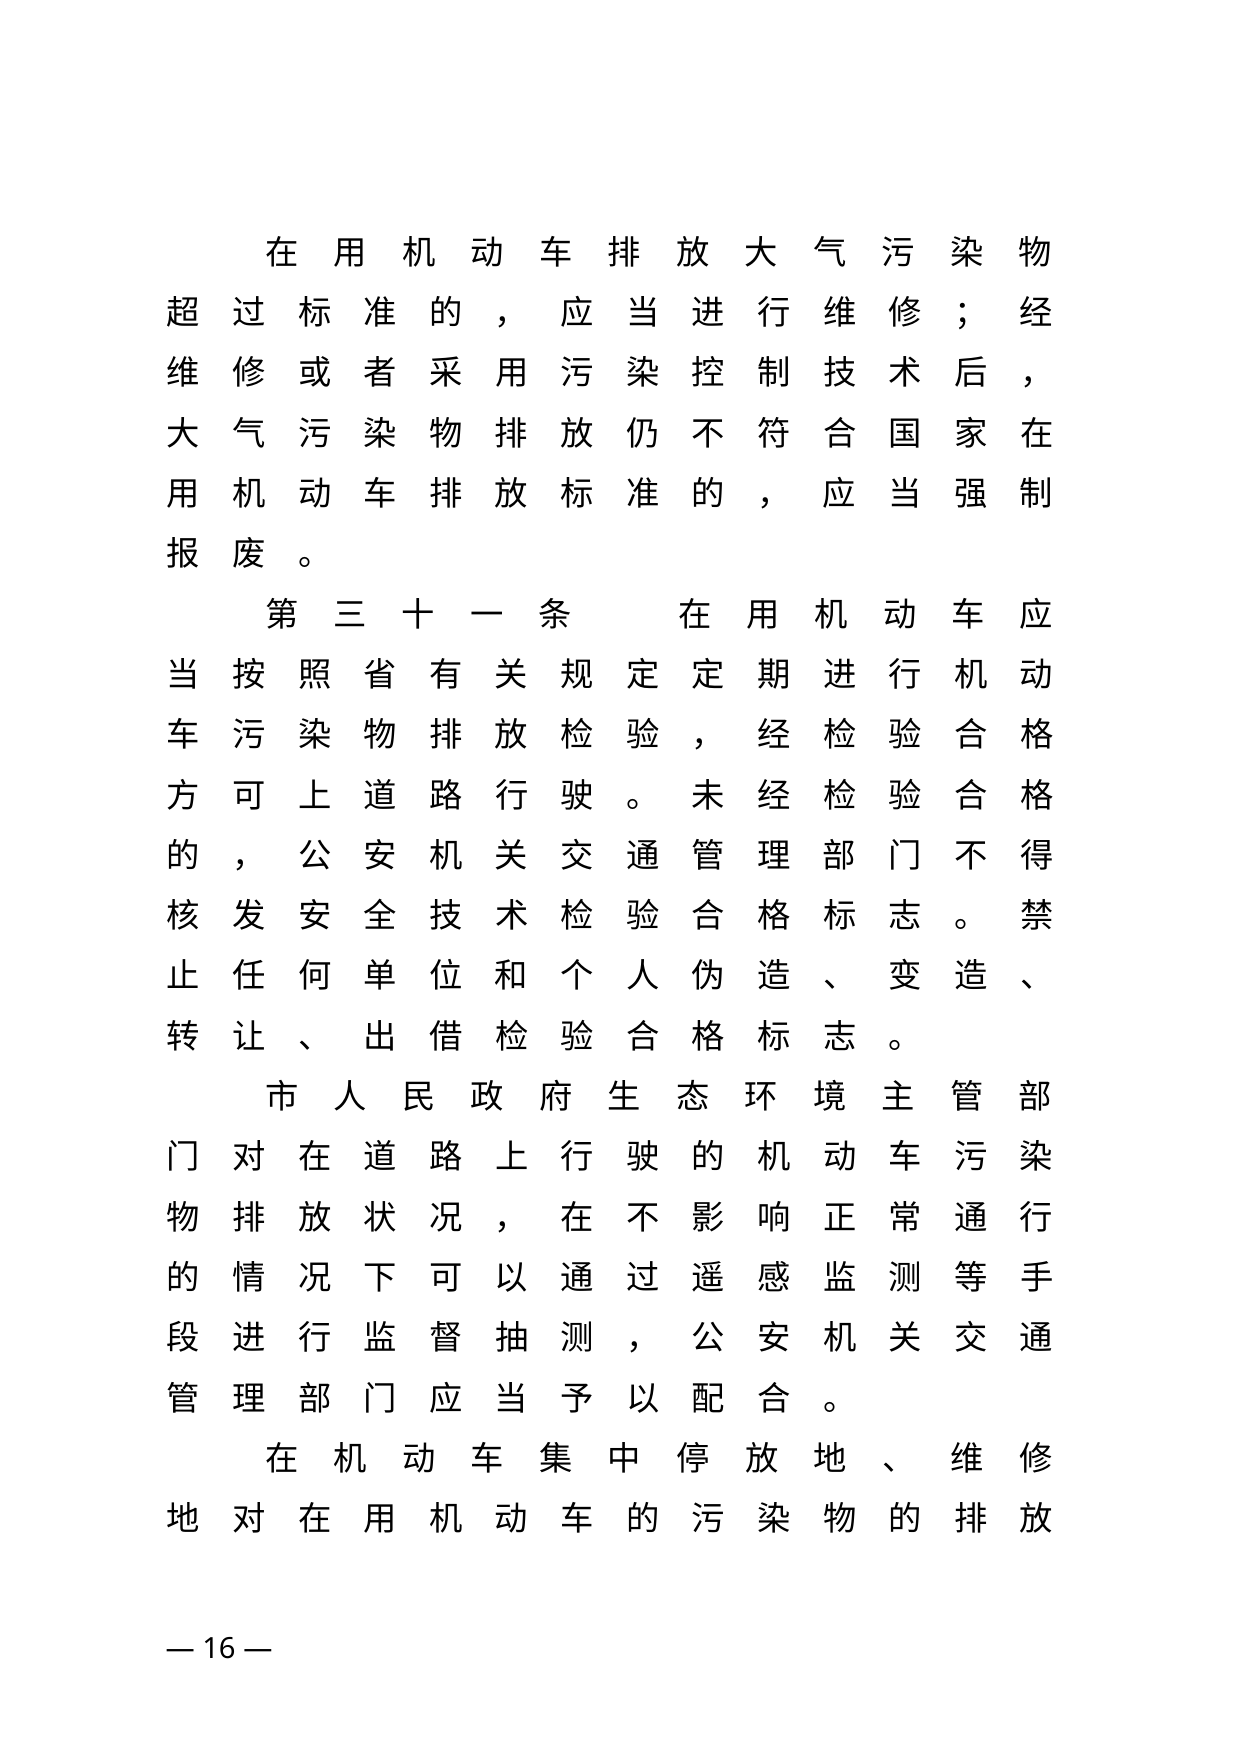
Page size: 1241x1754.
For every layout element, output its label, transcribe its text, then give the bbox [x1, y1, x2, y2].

text 在用机动车排放大气污染物超过标准的，应当进行维修；经维修或者采用污染控制技术后，大气污染物排放仍不符合国家在用机动车排放标准的，应当强制报废。 [167, 219, 1085, 581]
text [167, 1426, 1085, 1546]
text 市人民政府生态环境主管部门对在道路上行驶的机动车污染物排放状况，在不影响正常通行的情况下可以通过遥感监测等手段进行监督抽测，公安机关交通管理部门应当予以配合。 [167, 1064, 1085, 1426]
text 第三十一条 在用机动车应当按照省有关规定定期进行机动车污染物排放检验，经检验合格方可上道路行驶。未经检验合格的，公安机关交通管理部门不得核发安全技术检验合格标志。禁止任何单位和个人伪造、变造、转让、出借检验合格标志。 [167, 581, 1085, 1064]
